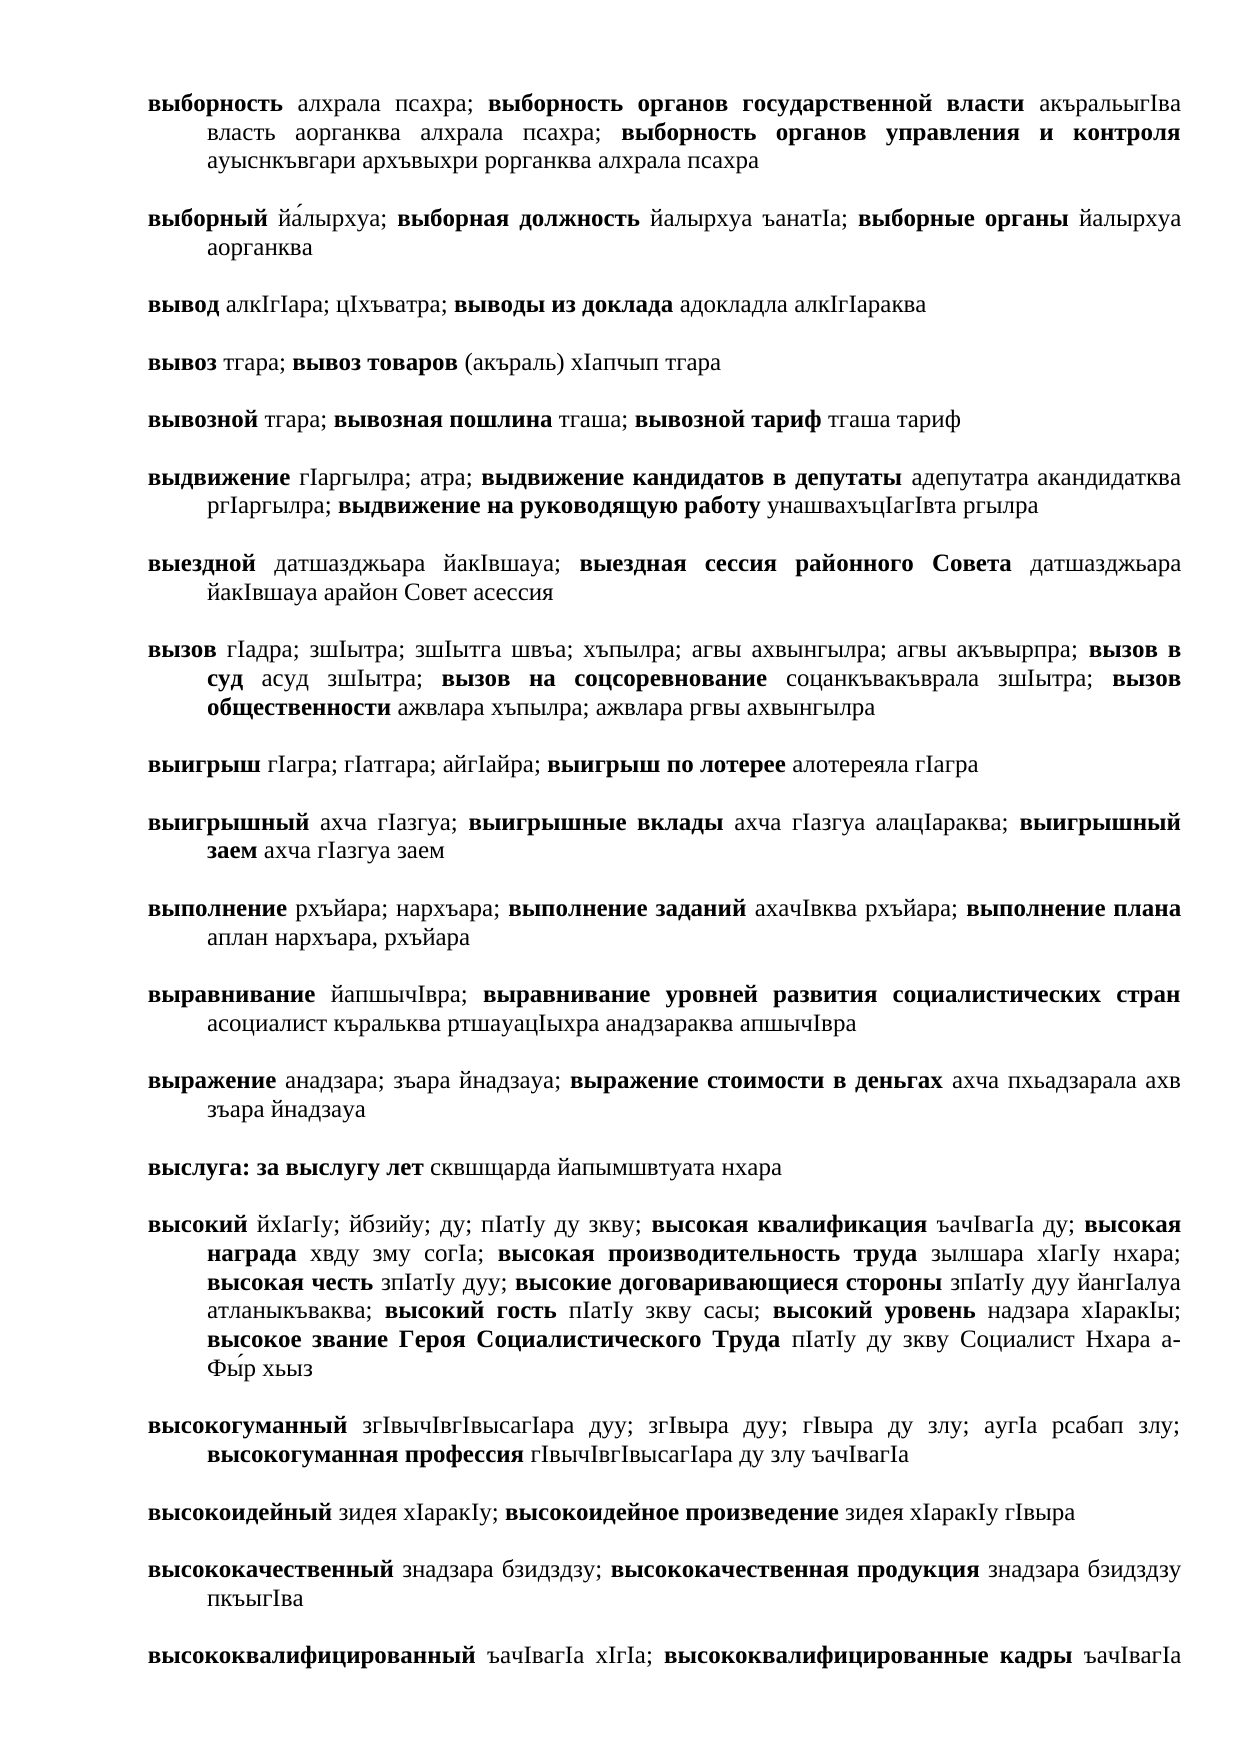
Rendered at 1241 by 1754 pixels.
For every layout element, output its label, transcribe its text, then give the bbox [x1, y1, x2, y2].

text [148, 1640, 1181, 1669]
text выигрыш гIагра; гIатгара; айгIайра; выигрыш по лотерее алотереяла гIагра [148, 749, 1181, 778]
text высокогуманный згIвычIвгIвысагIара дуу; згIвыра дуу; гIвыра ду злу; аугIа рсабап злу; высокогуманная профессия гIвычIвгIвысагIара ду злу ъачIвагIа [148, 1410, 1181, 1468]
text выборный йа́лырхуа; выборная должность йалырхуа ъанатIа; выборные органы йалырхуа аорганква [148, 203, 1181, 260]
text высокоидейный зидея хIаракIу; высокоидейное произведение зидея хIаракIу гIвыра [148, 1497, 1181, 1525]
text выполнение рхъйара; нархъара; выполнение заданий ахачIвква рхъйара; выполнение плана аплан нархъара, рхъйара [148, 893, 1181, 950]
text вывозной тгара; вывозная пошлина тгаша; вывозной тариф тгаша тариф [148, 404, 1181, 433]
text выслуга: за выслугу лет сквшщарда йапымшвтуата нхара [148, 1152, 1181, 1180]
text высококачественный знадзара бзидздзу; высококачественная продукция знадзара бзидздзу пкъыгIва [148, 1554, 1181, 1612]
text выигрышный ахча гIазгуа; выигрышные вклады ахча гIазгуа алацIараква; выигрышный заем ахча гIазгуа заем [148, 807, 1181, 864]
text выравнивание йапшычIвра; выравнивание уровней развития социалистических стран асоциалист къральква ртшауацIыхра анадзараква апшычIвра [148, 979, 1181, 1037]
text выражение анадзара; зъара йнадзауа; выражение стоимости в деньгах ахча пхьадзарала ахв зъара йнадзауа [148, 1065, 1181, 1123]
text вызов гIадра; зшIытра; зшIытга швъа; хъпылра; агвы ахвынгылра; агвы акъвырпра; вызов в суд асуд зшIытра; вызов на соцсоревнование соцанкъвакъврала зшIытра; вызов общественности ажвлара хъпылра; ажвлара ргвы ахвынгылра [148, 634, 1181, 720]
text выдвижение гIаргылра; атра; выдвижение кандидатов в депутаты адепутатра акандидатква ргIаргылра; выдвижение на руководящую работу унашвахъцIагIвта ргылра [148, 462, 1181, 519]
text вывод алкIгIара; цIхъватра; выводы из доклада адокладла алкIгIараква [148, 289, 1181, 318]
text выездной датшазджьара йакIвшауа; выездная сессия районного Совета датшазджьара йакIвшауа арайон Совет асессия [148, 548, 1181, 605]
text вывоз тгара; вывоз товаров (акъраль) хIапчып тгара [148, 347, 1181, 375]
text высокий йхIагIу; йбзийу; ду; пIатIу ду зкву; высокая квалификация ъачIвагIа ду; высокая награда хвду зму согIа; высокая производительность труда зылшара хIагIу нхара; высокая честь зпIатIу дуу; высокие договаривающиеся стороны зпIатIу дуу йангIалуа атланыкъваква; высокий гость пIатIу зкву сасы; высокий уровень надзара хIаракIы; высокое звание Героя Социалистического Труда пIатIу ду зкву Социалист Нхара а-Фы́р хьыз [148, 1209, 1181, 1382]
text выборность алхрала псахра; выборность органов государственной власти акъральыгIва власть аорганква алхрала псахра; выборность органов управления и контроля ауыснкъвгари архъвыхри рорганква алхрала псахра [148, 88, 1181, 174]
